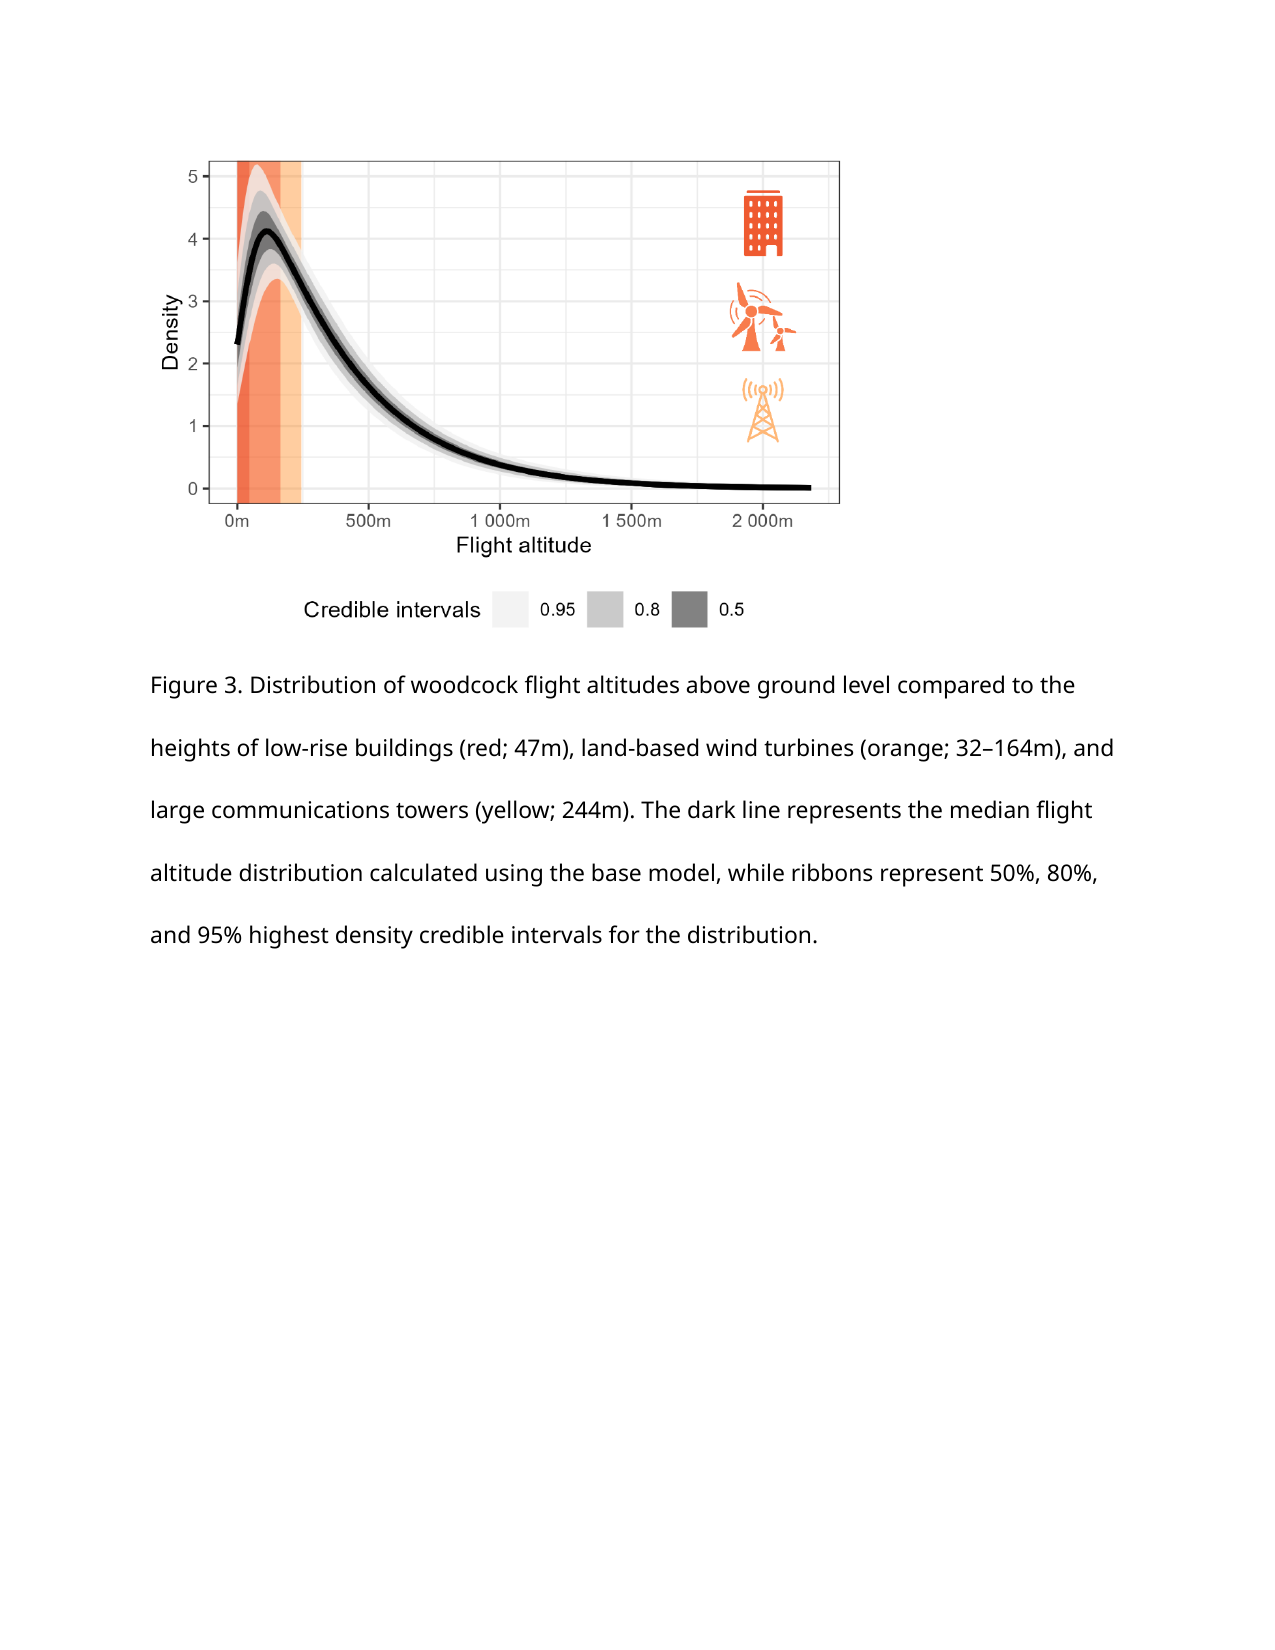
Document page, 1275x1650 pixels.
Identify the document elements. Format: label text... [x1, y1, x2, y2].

text Figure 3. Distribution of woodcock flight altitudes above ground level compared to the heights of low-rise buildings (red; 47m), land-based wind turbines (orange; 32–164m), and large communications towers (yellow; 244m). The dark line represents the median flight altitude distribution calculated using the base model, while ribbons represent 50%, 80%, and 95% highest density credible intervals for the distribution. [150, 669, 1125, 950]
picture [150, 150, 851, 650]
